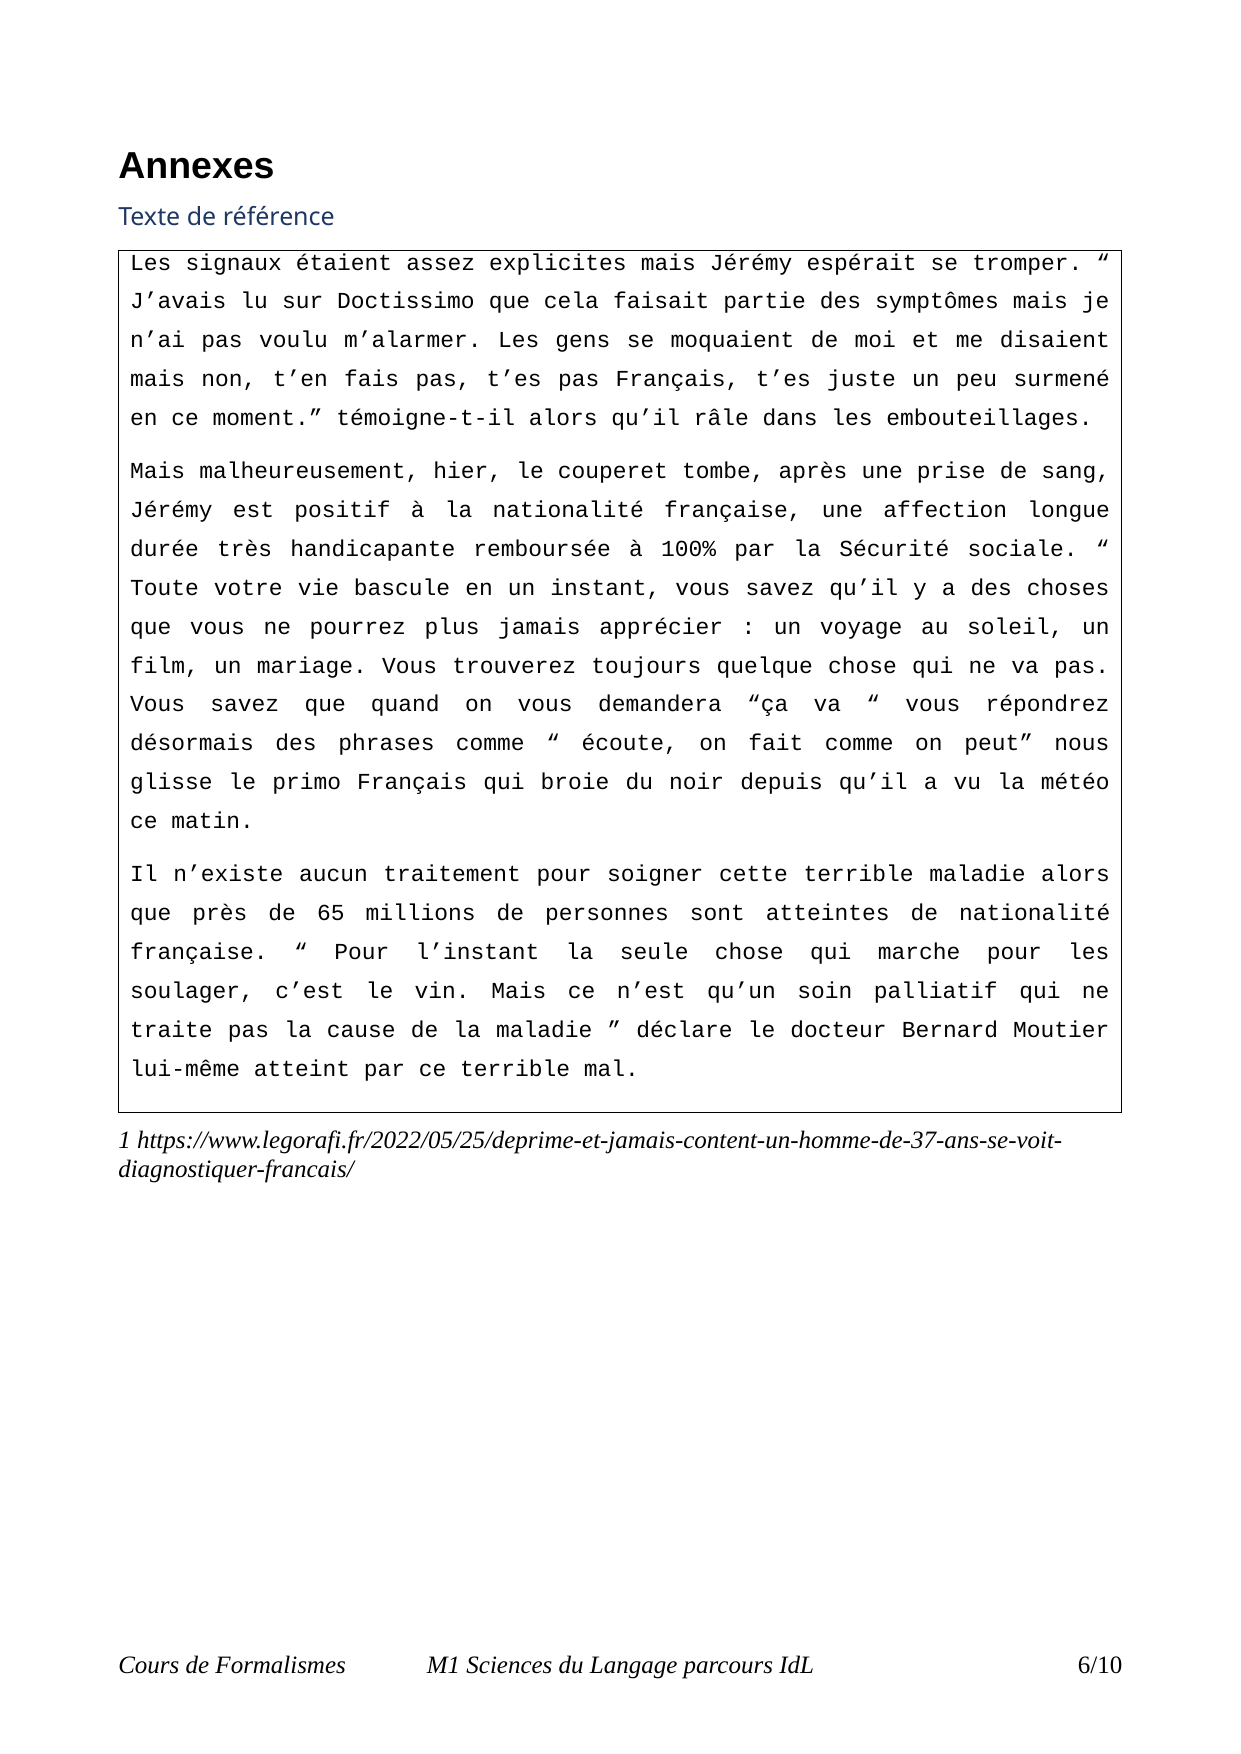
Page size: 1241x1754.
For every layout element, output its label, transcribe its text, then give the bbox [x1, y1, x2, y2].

table_header Les signaux étaient assez explicites mais Jérémy espérait se tromper. “ J’avais lu sur Doctissimo que cela faisait partie des symptômes mais je n’ai pas voulu m’alarmer. Les gens se moquaient de moi et me disaient mais non, t’en fais pas, t’es pas Français, t’es juste un peu surmené en ce moment.” témoigne-t-il alors qu’il râle dans les embouteillages. Mais malheureusement, hier, le couperet tombe, après une prise de sang, Jérémy est positif à la nationalité française, une affection longue durée très handicapante remboursée à 100% par la Sécurité sociale. “ Toute votre vie bascule en un instant, vous savez qu’il y a des choses que vous ne pourrez plus jamais apprécier : un voyage au soleil, un film, un mariage. Vous trouverez toujours quelque chose qui ne va pas. Vous savez que quand on vous demandera “ça va “ vous répondrez désormais des phrases comme “ écoute, on fait comme on peut” nous glisse le primo Français qui broie du noir depuis qu’il a vu la météo ce matin. Il n’existe aucun traitement pour soigner cette terrible maladie alors que près de 65 millions de personnes sont atteintes de nationalité française. “ Pour l’instant la seule chose qui marche pour les soulager, c’est le vin. Mais ce n’est qu’un soin palliatif qui ne traite pas la cause de la maladie ” déclare le docteur Bernard Moutier lui-même atteint par ce terrible mal. [119, 251, 1121, 1112]
text 1 https://www.legorafi.fr/2022/05/25/deprime-et-jamais-content-un-homme-de-37-ans-se-voit-diagnostiquer-francais/ [118, 1125, 1122, 1183]
subtitle Annexes [118, 143, 1122, 186]
subtitle Texte de référence [118, 199, 1122, 233]
